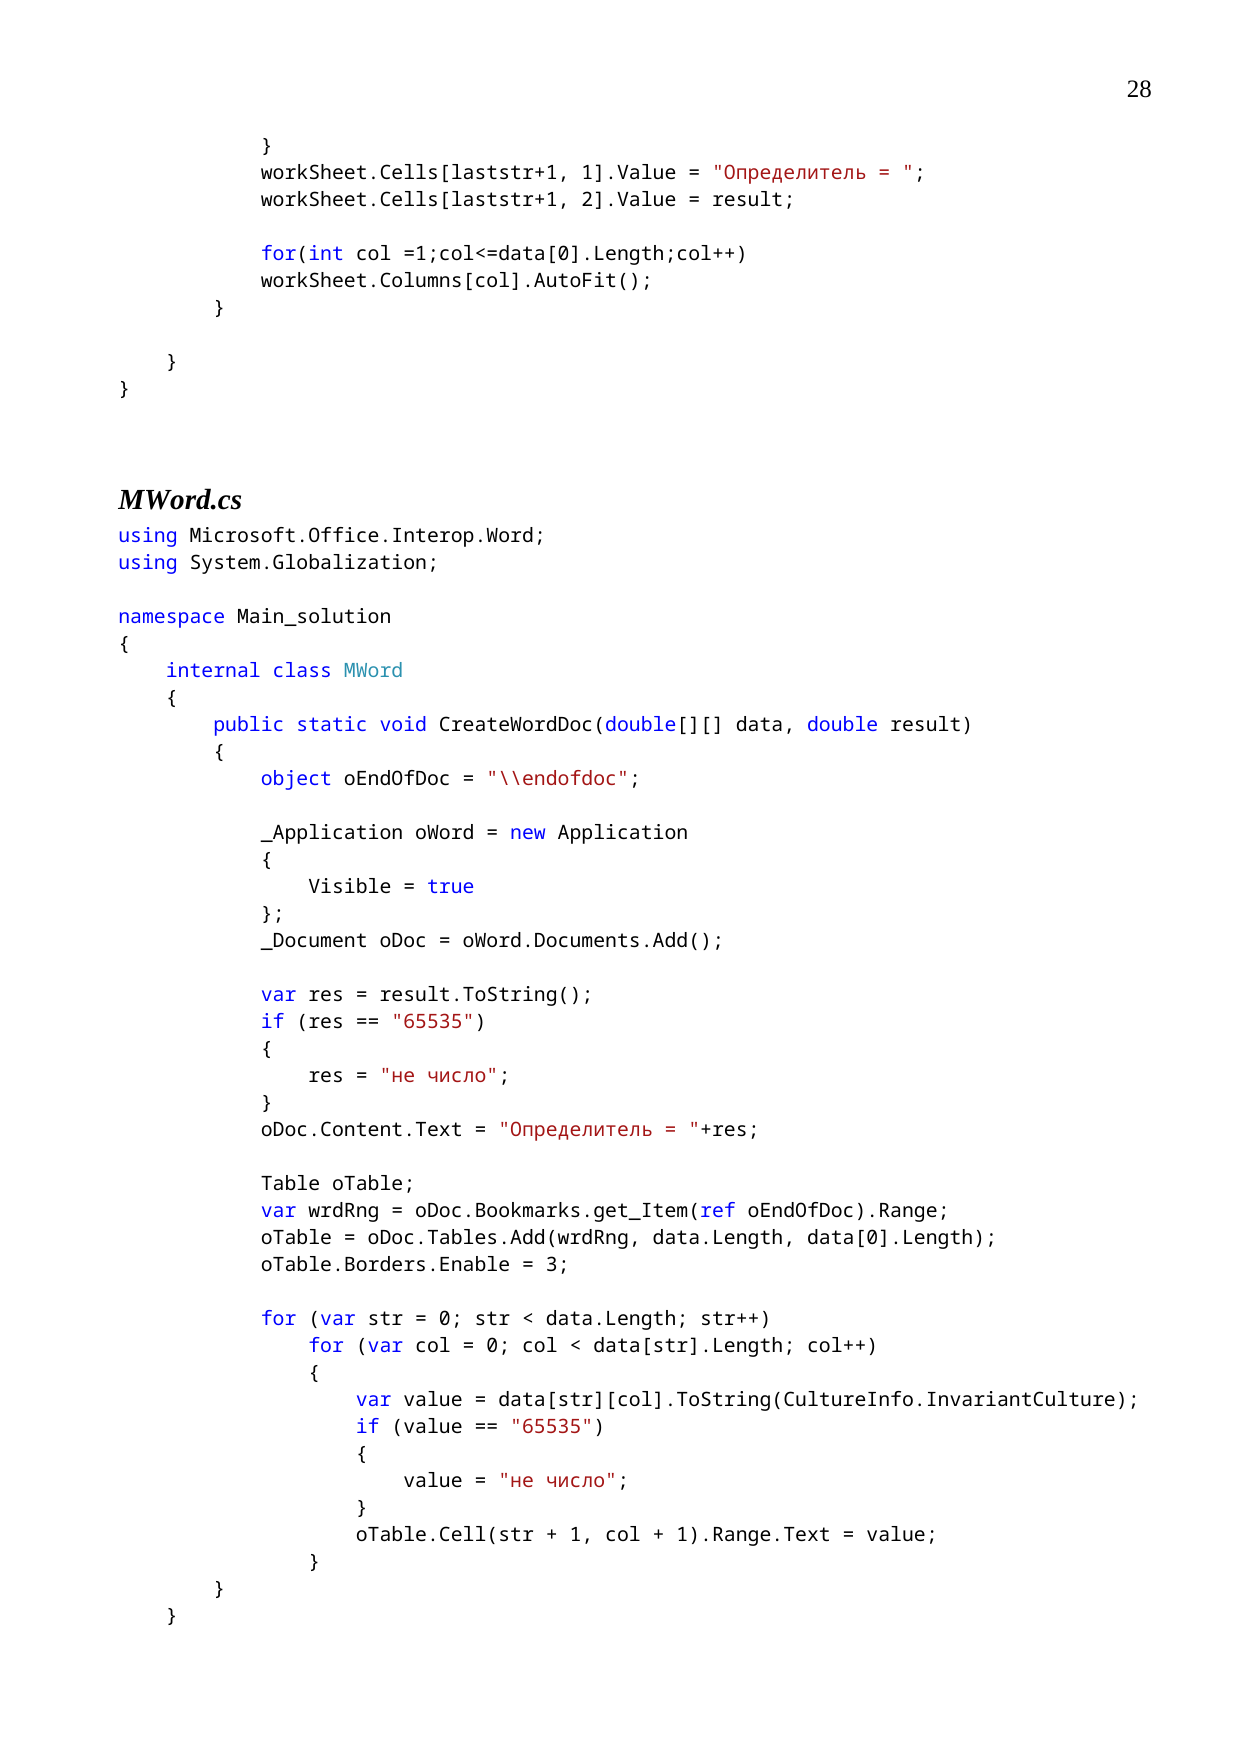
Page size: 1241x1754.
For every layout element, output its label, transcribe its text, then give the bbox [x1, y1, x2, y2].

text } [118, 1574, 1152, 1601]
text { [118, 737, 1152, 764]
text } [118, 374, 1152, 401]
text { [118, 629, 1152, 657]
text } [118, 131, 1152, 158]
text { [118, 1358, 1152, 1385]
text } [118, 1547, 1152, 1574]
text using Microsoft.Office.Interop.Word; [118, 522, 1152, 549]
text oDoc.Content.Text = "Определитель = "+res; [118, 1115, 1152, 1142]
text oTable = oDoc.Tables.Add(wrdRng, data.Length, data[0].Length); [118, 1223, 1152, 1250]
text } [118, 347, 1152, 374]
text if (value == "65535") [118, 1412, 1152, 1439]
text workSheet.Columns[col].AutoFit(); [118, 266, 1152, 293]
subtitle MWord.cs [118, 482, 1152, 515]
text for (var str = 0; str < data.Length; str++) [118, 1304, 1152, 1331]
text _Application oWord = new Application [118, 818, 1152, 845]
text } [118, 1493, 1152, 1520]
text Visible = true [118, 872, 1152, 899]
text var value = data[str][col].ToString(CultureInfo.InvariantCulture); [118, 1385, 1152, 1412]
text oTable.Borders.Enable = 3; [118, 1250, 1152, 1277]
text internal class MWord [118, 657, 1152, 683]
text namespace Main_solution [118, 603, 1152, 629]
text res = "не число"; [118, 1061, 1152, 1088]
text public static void CreateWordDoc(double[][] data, double result) [118, 711, 1152, 737]
text var wrdRng = oDoc.Bookmarks.get_Item(ref oEndOfDoc).Range; [118, 1196, 1152, 1223]
text { [118, 683, 1152, 711]
text } [118, 1088, 1152, 1115]
text using System.Globalization; [118, 549, 1152, 576]
text for(int col =1;col<=data[0].Length;col++) [118, 239, 1152, 266]
text } [118, 293, 1152, 320]
text _Document oDoc = oWord.Documents.Add(); [118, 926, 1152, 953]
text oTable.Cell(str + 1, col + 1).Range.Text = value; [118, 1520, 1152, 1547]
text } [118, 1601, 1152, 1628]
text { [118, 1439, 1152, 1466]
text var res = result.ToString(); [118, 980, 1152, 1007]
text object oEndOfDoc = "\\endofdoc"; [118, 764, 1152, 791]
text for (var col = 0; col < data[str].Length; col++) [118, 1331, 1152, 1358]
text { [118, 845, 1152, 872]
text workSheet.Cells[laststr+1, 2].Value = result; [118, 185, 1152, 212]
text value = "не число"; [118, 1466, 1152, 1493]
text Table oTable; [118, 1169, 1152, 1196]
text }; [118, 899, 1152, 926]
text if (res == "65535") [118, 1007, 1152, 1034]
text workSheet.Cells[laststr+1, 1].Value = "Определитель = "; [118, 158, 1152, 185]
text { [118, 1034, 1152, 1061]
